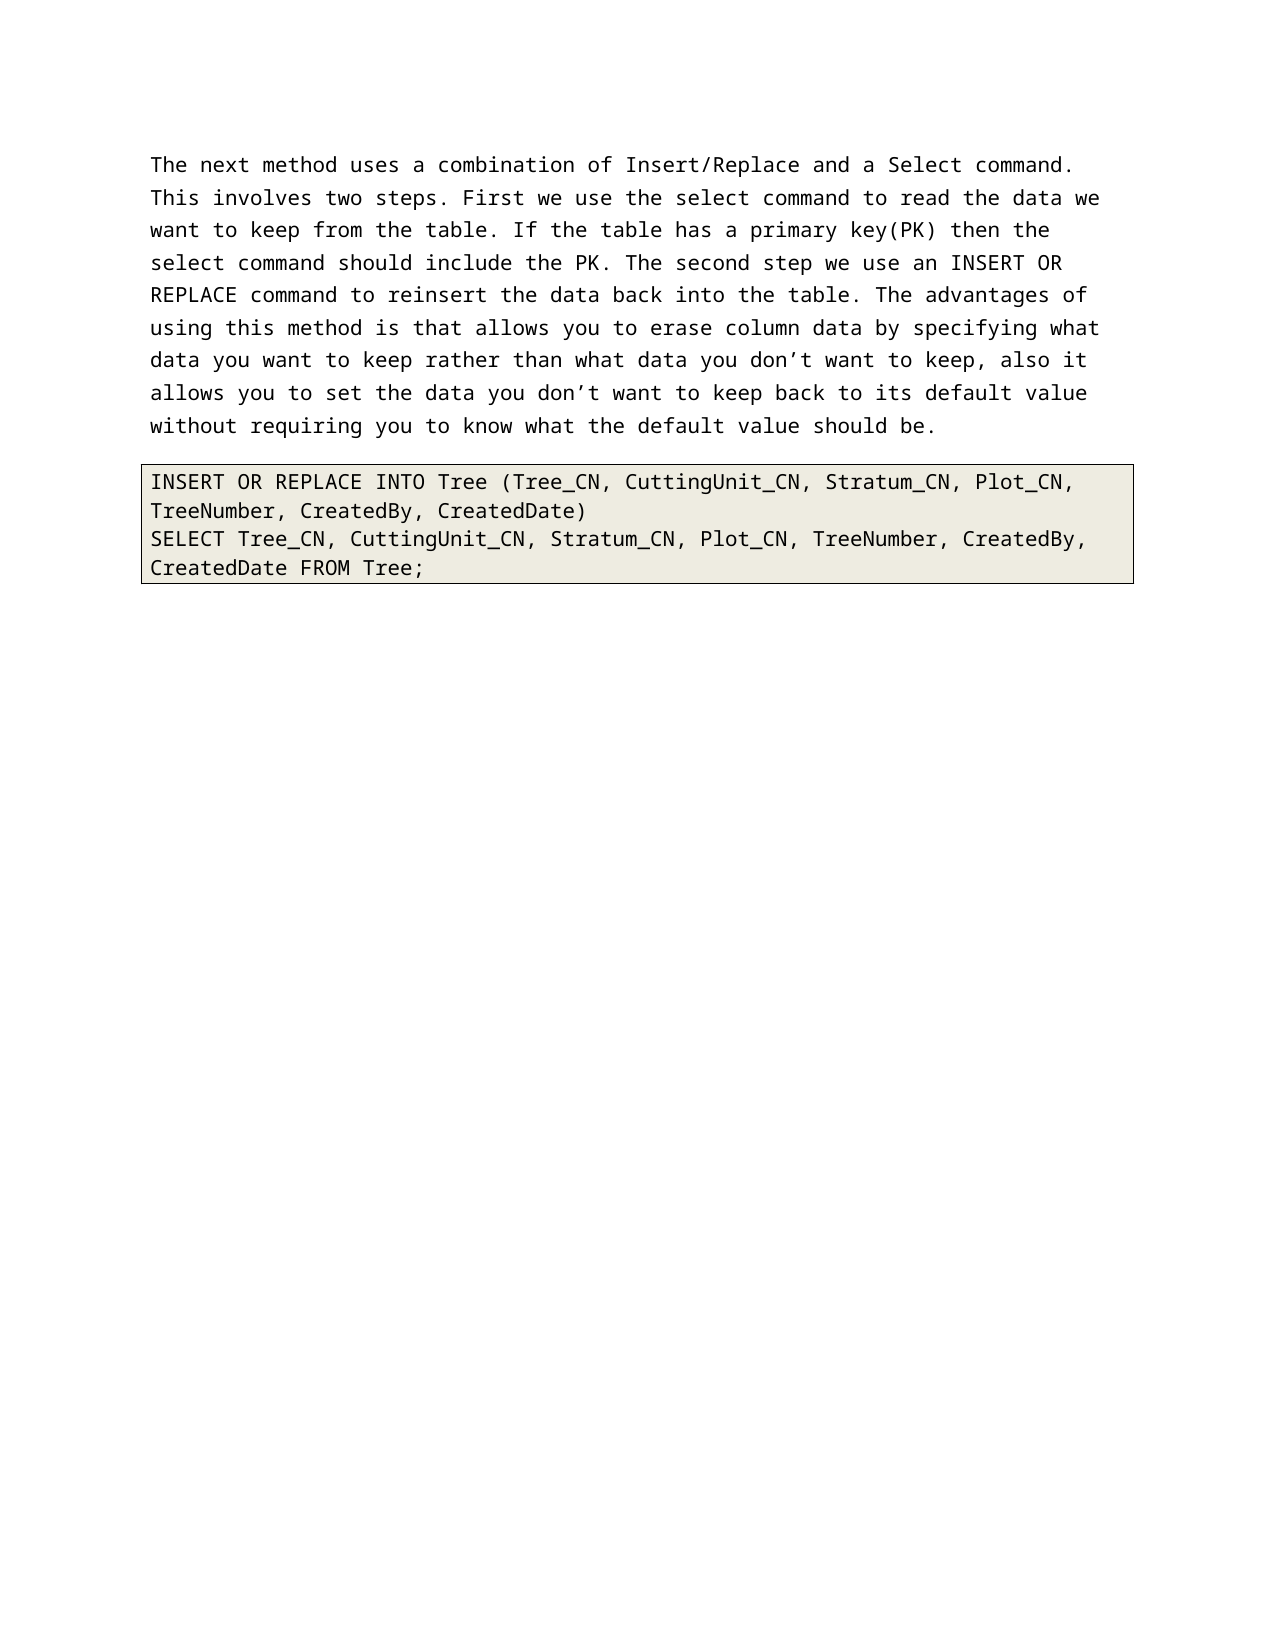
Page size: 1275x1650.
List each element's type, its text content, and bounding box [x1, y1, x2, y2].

text SELECT Tree_CN, CuttingUnit_CN, Stratum_CN, Plot_CN, TreeNumber, CreatedBy, CreatedDate FROM Tree; [142, 521, 1133, 583]
text The next method uses a combination of Insert/Replace and a Select command. This involves two steps. First we use the select command to read the data we want to keep from the table. If the table has a primary key(PK) then the select command should include the PK. The second step we use an INSERT OR REPLACE command to reinsert the data back into the table. The advantages of using this method is that allows you to erase column data by specifying what data you want to keep rather than what data you don’t want to keep, also it allows you to set the data you don’t want to keep back to its default value without requiring you to know what the default value should be. [150, 150, 1125, 439]
text INSERT OR REPLACE INTO Tree (Tree_CN, CuttingUnit_CN, Stratum_CN, Plot_CN, TreeNumber, CreatedBy, CreatedDate) [142, 465, 1133, 521]
